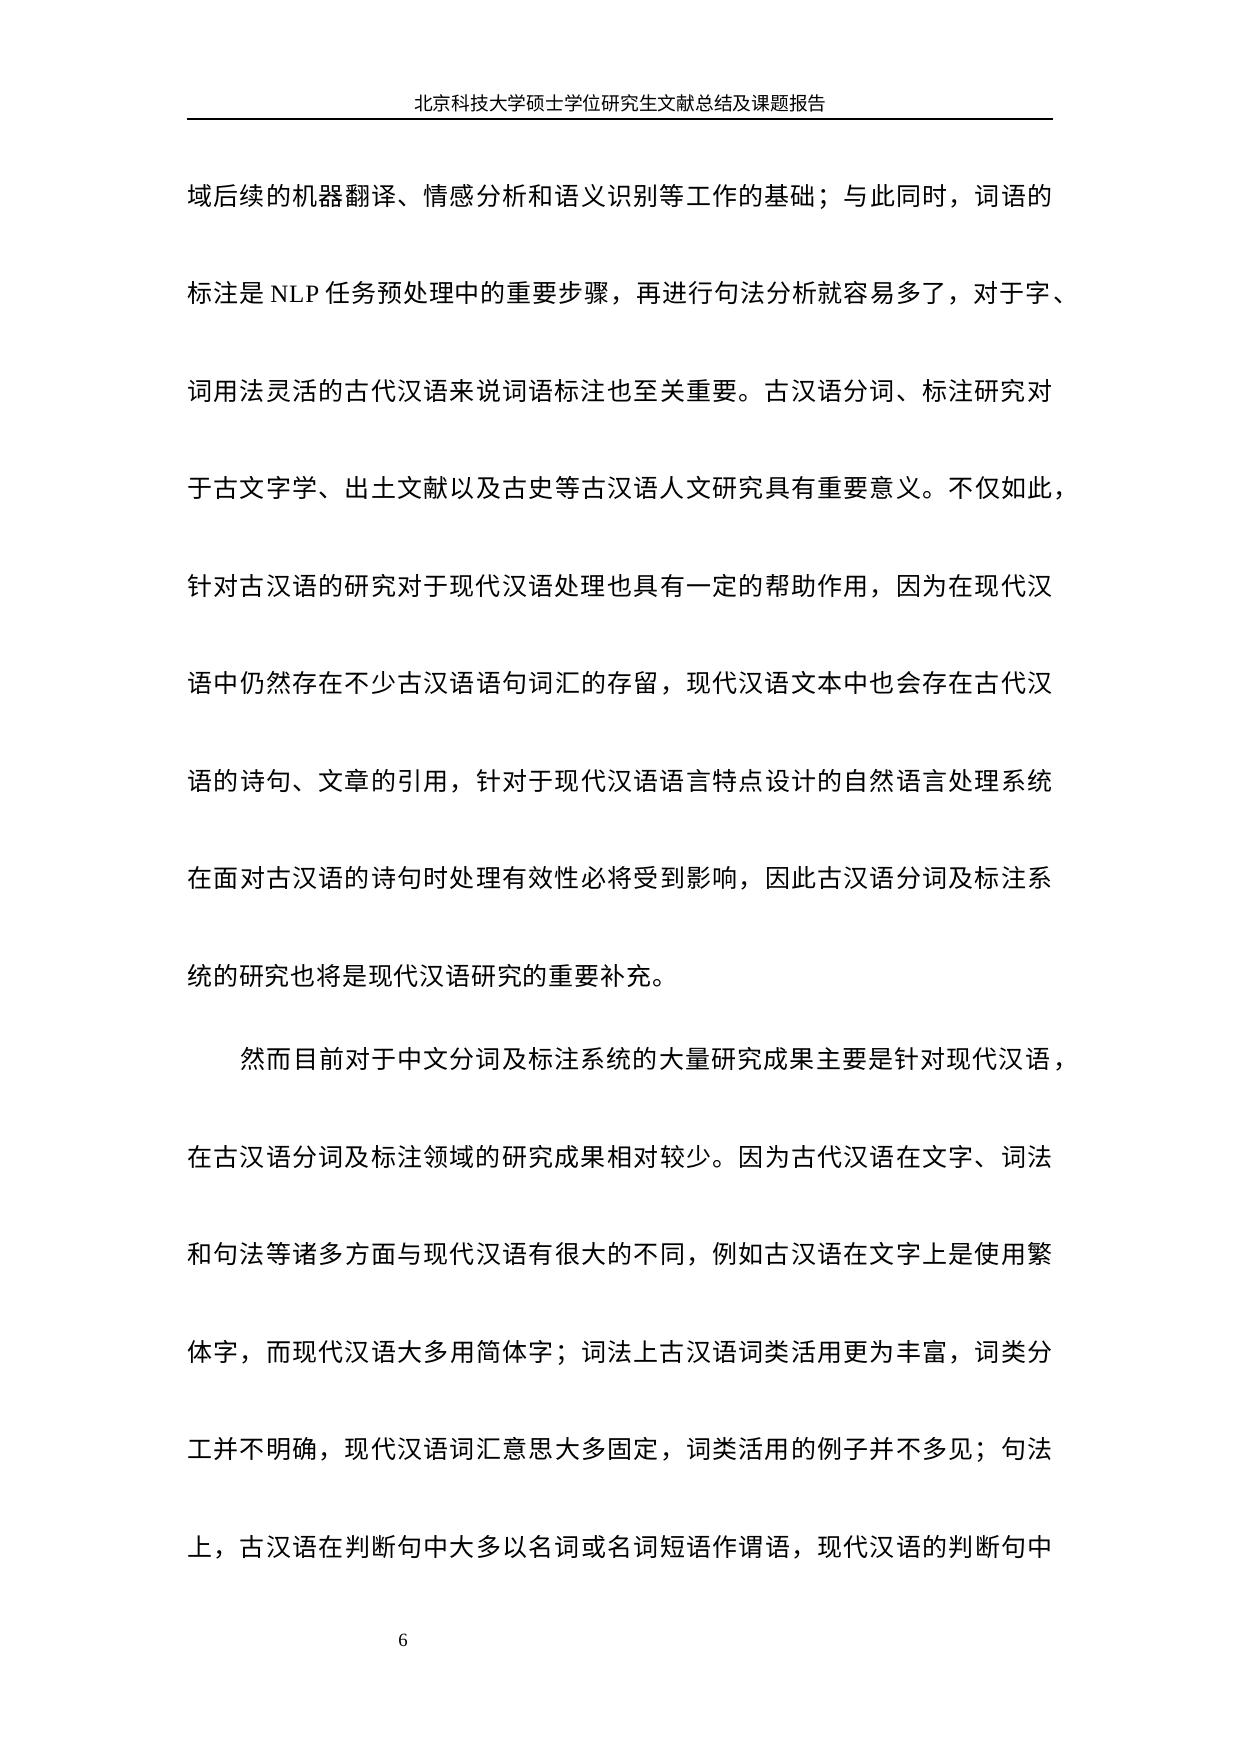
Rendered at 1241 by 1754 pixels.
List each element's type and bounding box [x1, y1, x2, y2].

text [187, 1025, 1053, 1578]
text [187, 162, 1053, 1007]
